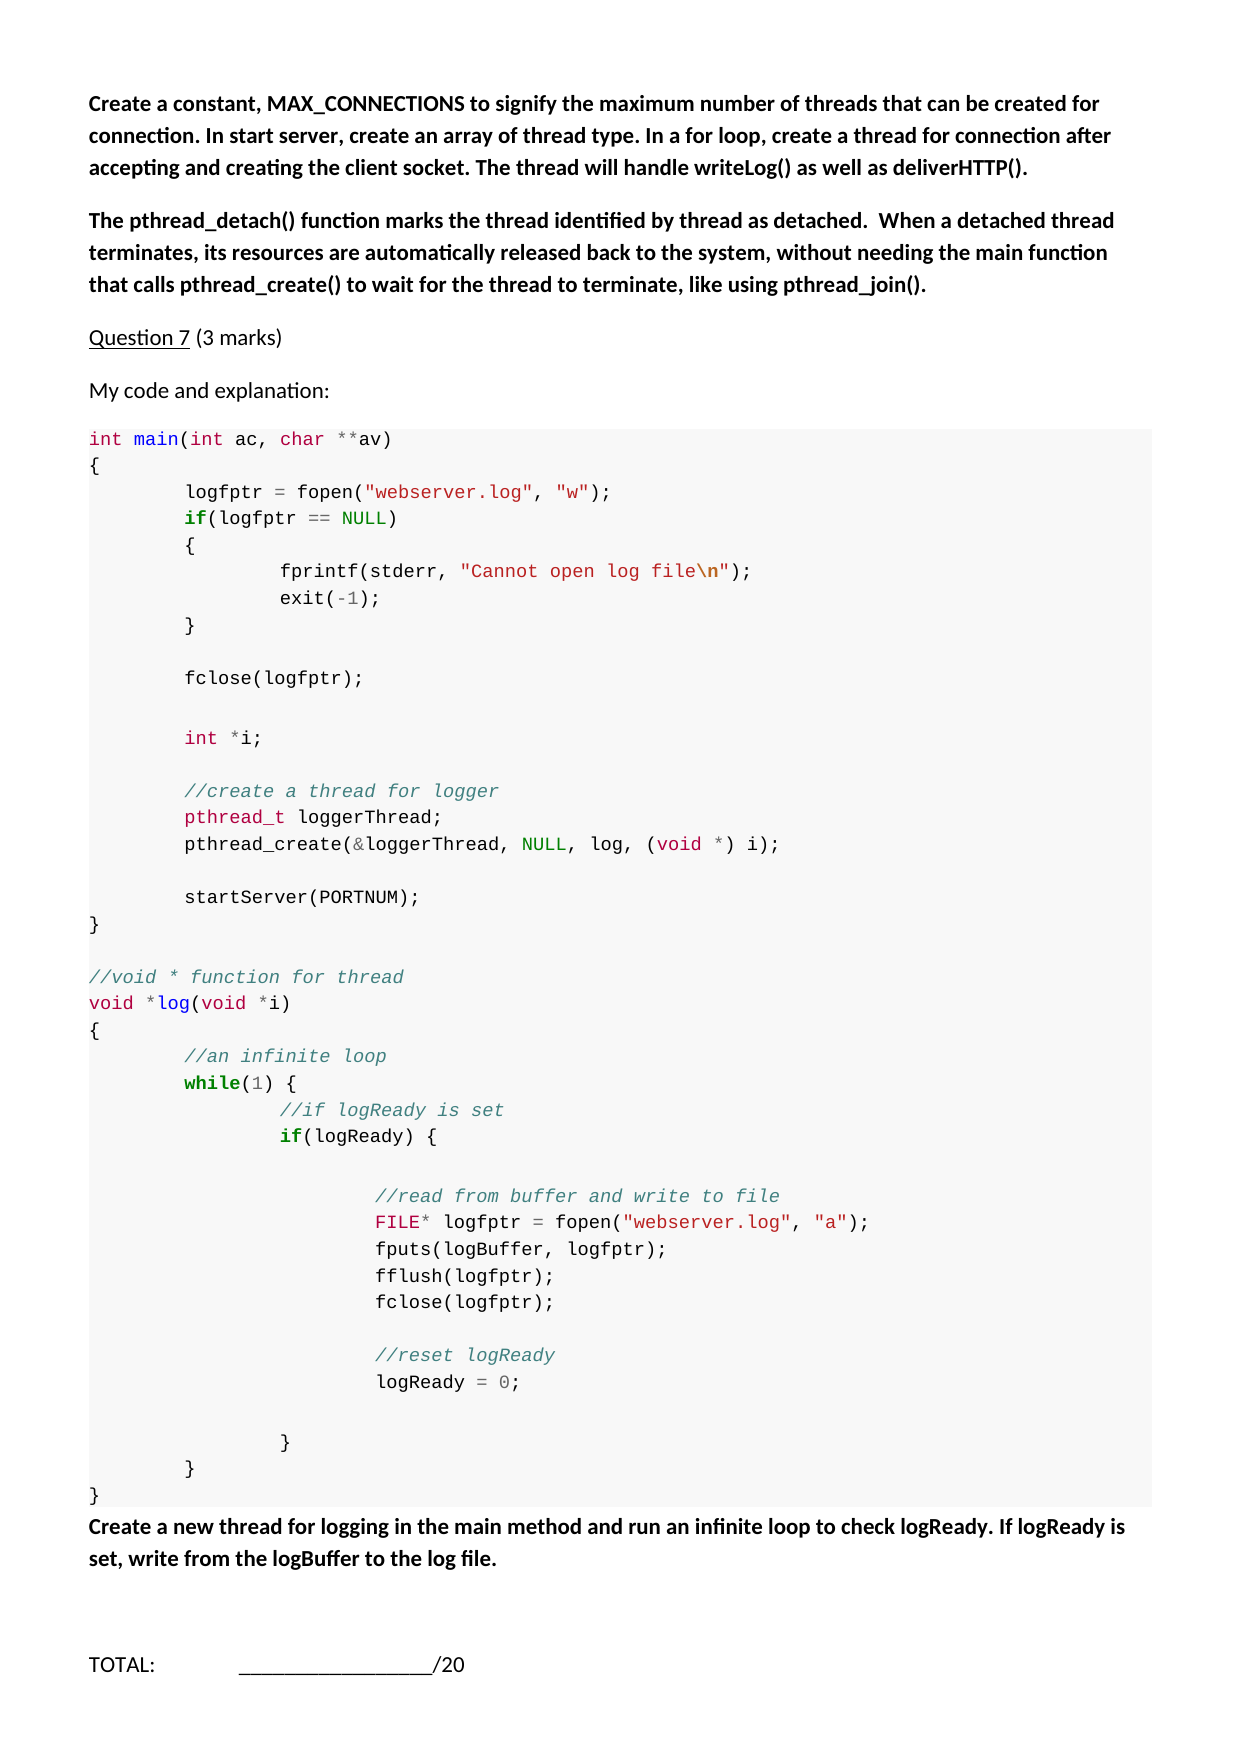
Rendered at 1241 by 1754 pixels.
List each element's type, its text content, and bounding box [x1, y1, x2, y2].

text Create a new thread for logging in the main method and run an infinite loop to check logReady. If logReady is set, write from the logBuffer to the log file. [89, 1512, 1152, 1572]
text //if logReady is set [89, 1100, 1152, 1122]
text logfptr = fopen("webserver.log", "w"); [89, 483, 1152, 504]
text pthread_create(&loggerThread, NULL, log, (void *) i); [89, 835, 1152, 856]
text exit(-1); [89, 589, 1152, 610]
text if(logReady) { [89, 1127, 1152, 1148]
text fflush(logfptr); [89, 1266, 1152, 1288]
text FILE* logfptr = fopen("webserver.log", "a"); [89, 1213, 1152, 1234]
text { [89, 1021, 1152, 1042]
text { [89, 456, 1152, 477]
text //an infinite loop [89, 1047, 1152, 1068]
text { [89, 536, 1152, 557]
text fclose(logfptr); [89, 668, 1152, 690]
text fputs(logBuffer, logfptr); [89, 1240, 1152, 1261]
text fclose(logfptr); [89, 1293, 1152, 1314]
text //reset logReady [89, 1346, 1152, 1367]
text The pthread_detach() function marks the thread identified by thread as detached. When a detached thread terminates, its resources are automatically released back to the system, without needing the main function that calls pthread_create() to wait for the thread to terminate, like using pthread_join(). [89, 206, 1152, 298]
text pthread_t loggerThread; [89, 808, 1152, 829]
text //create a thread for logger [89, 782, 1152, 803]
text //void * function for thread [89, 967, 1152, 989]
text logReady = 0; [89, 1373, 1152, 1394]
text } [89, 1459, 1152, 1480]
text My code and explanation: [89, 376, 1152, 404]
text while(1) { [89, 1074, 1152, 1095]
text TOTAL: _________________/20 [89, 1651, 1152, 1678]
text void *log(void *i) [89, 994, 1152, 1015]
text int main(int ac, char **av) [89, 429, 1152, 451]
text startServer(PORTNUM); [89, 888, 1152, 909]
text //read from buffer and write to file [89, 1187, 1152, 1208]
text } [89, 615, 1152, 637]
text if(logfptr == NULL) [89, 509, 1152, 530]
text Create a constant, MAX_CONNECTIONS to signify the maximum number of threads that can be created for connection. In start server, create an array of thread type. In a for loop, create a thread for connection after accepting and creating the client socket. The thread will handle writeLog() as well as deliverHTTP(). [89, 89, 1152, 181]
text Question 7 (3 marks) [89, 323, 1152, 351]
text int *i; [89, 728, 1152, 750]
text } [89, 1433, 1152, 1454]
text } [89, 1486, 1152, 1507]
text } [89, 914, 1152, 936]
text fprintf(stderr, "Cannot open log file\n"); [89, 562, 1152, 583]
